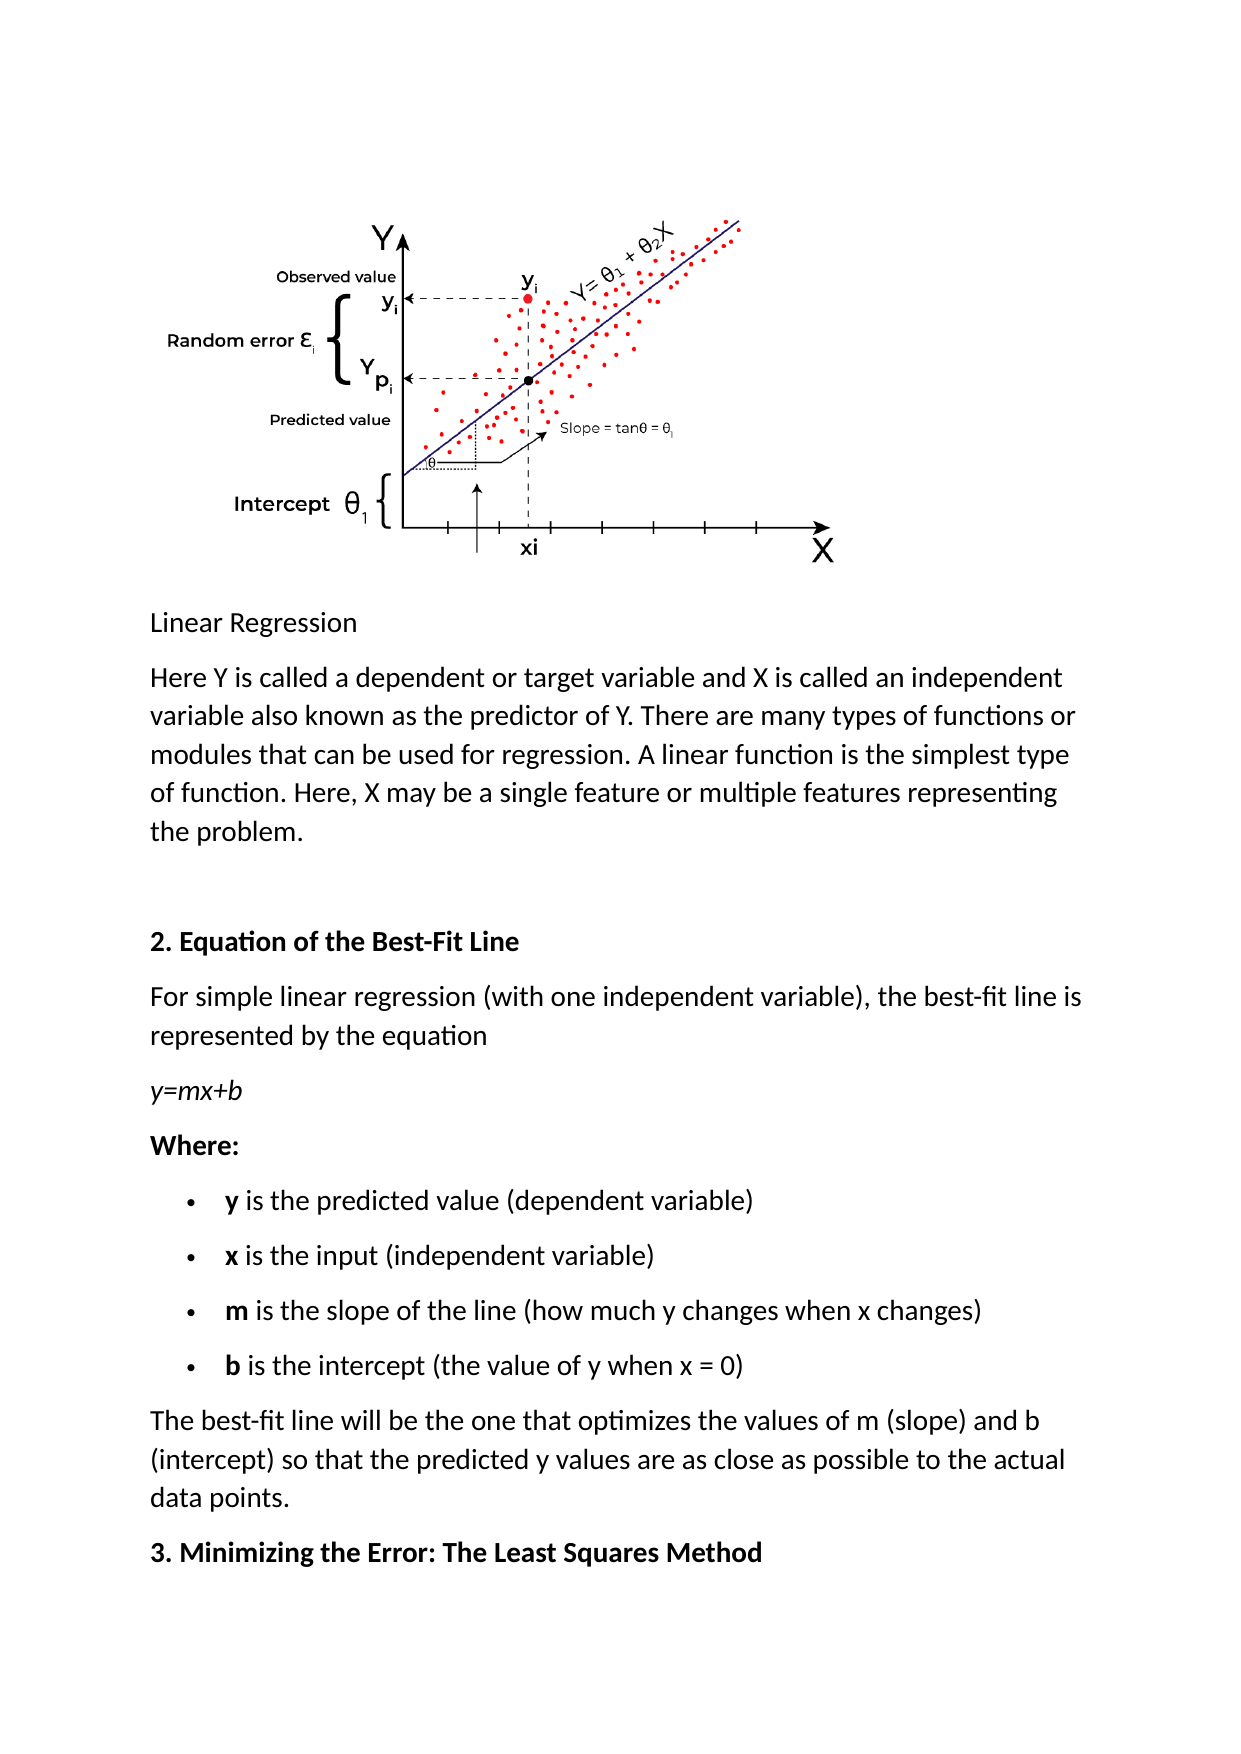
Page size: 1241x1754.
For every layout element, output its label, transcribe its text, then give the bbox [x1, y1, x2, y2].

text For simple linear regression (with one independent variable), the best-fit line is represented by the equation [150, 978, 1090, 1052]
list x is the input (independent variable) [187, 1237, 1090, 1273]
text 3. Minimizing the Error: The Least Squares Method [150, 1534, 1090, 1570]
list m is the slope of the line (how much y changes when x changes) [187, 1292, 1090, 1328]
list y is the predicted value (dependent variable) [187, 1182, 1090, 1217]
text y=mx+b [150, 1072, 1090, 1107]
list b is the intercept (the value of y when x = 0) [187, 1347, 1090, 1383]
text 2. Equation of the Best-Fit Line [150, 923, 1090, 959]
text Where: [150, 1127, 1090, 1162]
picture [150, 150, 844, 586]
text Here Y is called a dependent or target variable and X is called an independent variable also known as the predictor of Y. There are many types of functions or modules that can be used for regression. A linear function is the simplest type of function. Here, X may be a single feature or multiple features representing the problem. [150, 659, 1090, 848]
text The best-fit line will be the one that optimizes the values of m (slope) and b (intercept) so that the predicted y values are as close as possible to the actual data points. [150, 1402, 1090, 1515]
text Linear Regression [150, 604, 1090, 639]
